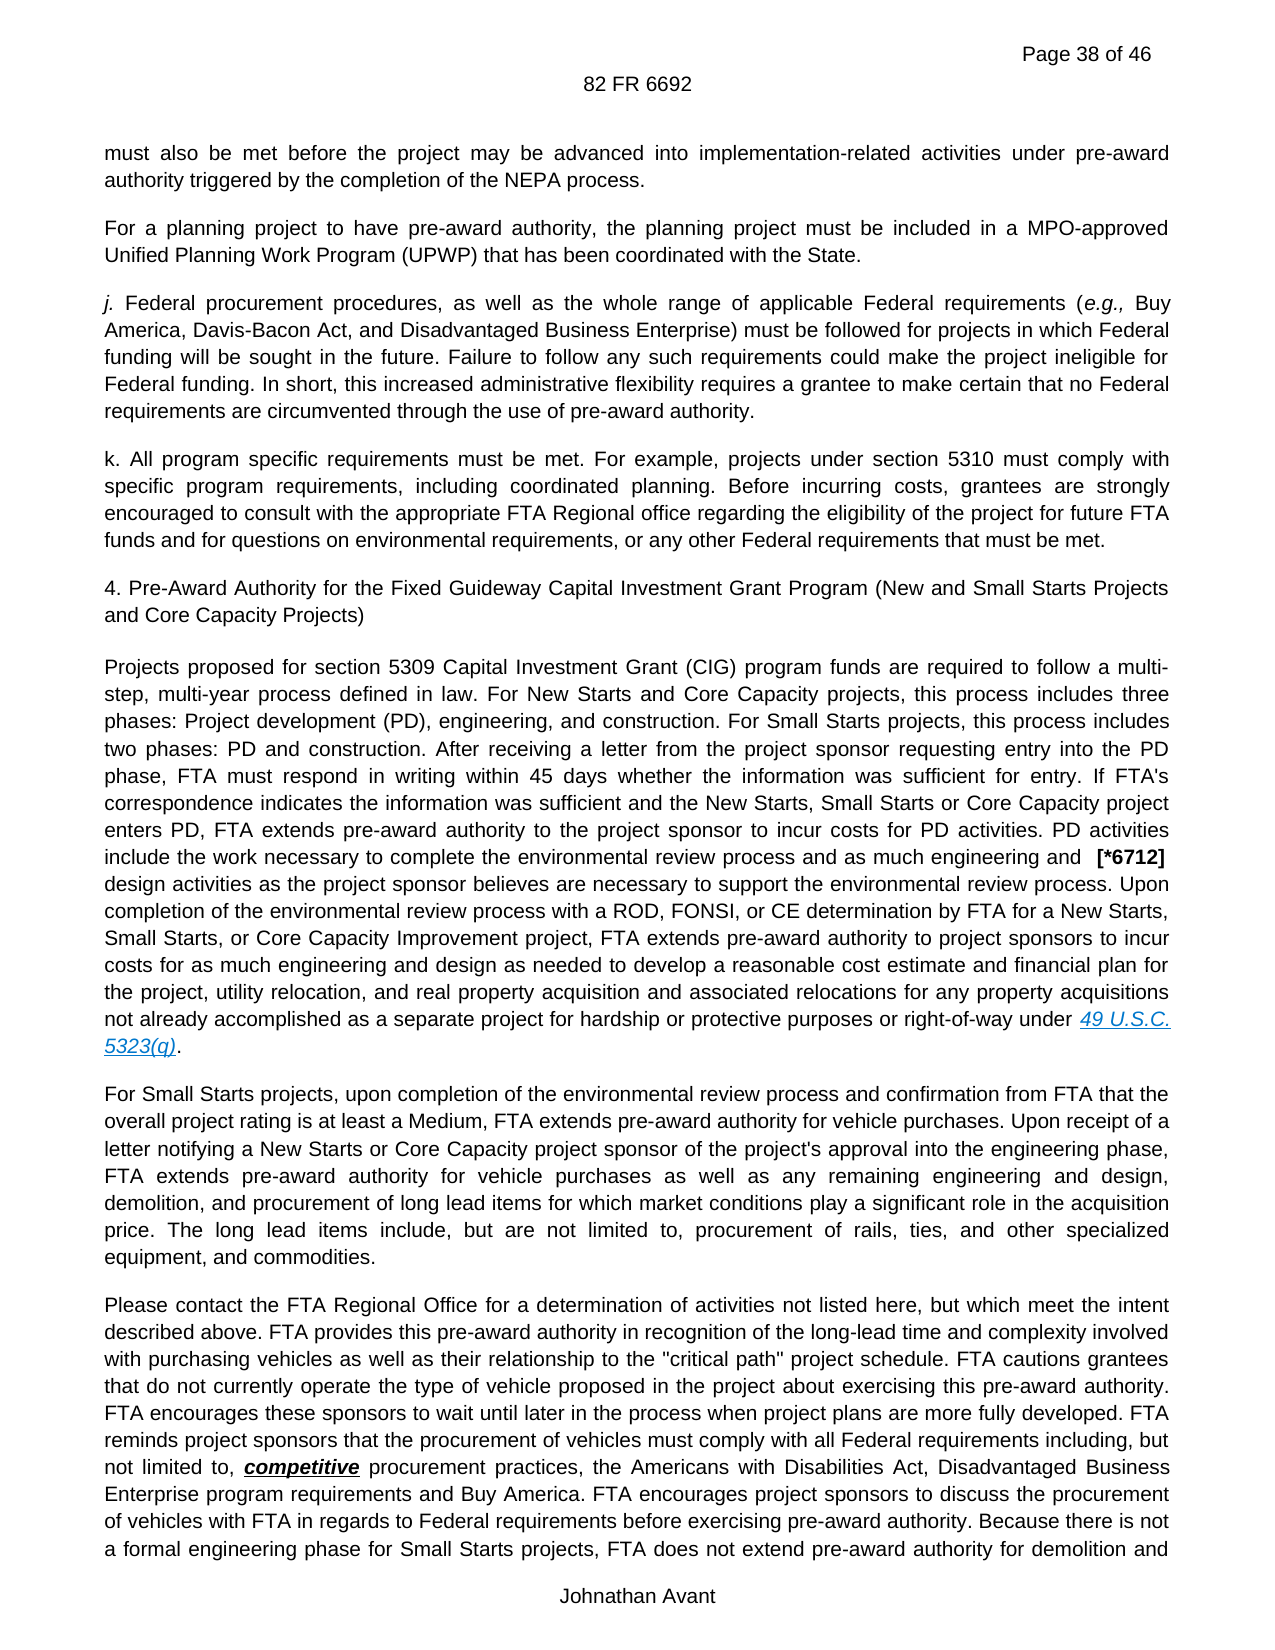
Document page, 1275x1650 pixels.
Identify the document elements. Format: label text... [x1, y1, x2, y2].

text For a planning project to have pre-award authority, the planning project must be included in a MPO-approved Unified Planning Work Program (UPWP) that has been coordinated with the State. [104, 212, 1171, 267]
text For Small Starts projects, upon completion of the environmental review process and confirmation from FTA that the overall project rating is at least a Medium, FTA extends pre-award authority for vehicle purchases. Upon receipt of a letter notifying a New Starts or Core Capacity project sponsor of the project's approval into the engineering phase, FTA extends pre-award authority for vehicle purchases as well as any remaining engineering and design, demolition, and procurement of long lead items for which market conditions play a significant role in the acquisition price. The long lead items include, but are not limited to, procurement of rails, ties, and other specialized equipment, and commodities. [104, 1079, 1171, 1269]
text k. All program specific requirements must be met. For example, projects under section 5310 must comply with specific program requirements, including coordinated planning. Before incurring costs, grantees are strongly encouraged to consult with the appropriate FTA Regional office regarding the eligibility of the project for future FTA funds and for questions on environmental requirements, or any other Federal requirements that must be met. [104, 444, 1171, 552]
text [104, 137, 1171, 192]
text Projects proposed for section 5309 Capital Investment Grant (CIG) program funds are required to follow a multi-step, multi-year process defined in law. For New Starts and Core Capacity projects, this process includes three phases: Project development (PD), engineering, and construction. For Small Starts projects, this process includes two phases: PD and construction. After receiving a letter from the project sponsor requesting entry into the PD phase, FTA must respond in writing within 45 days whether the information was sufficient for entry. If FTA's correspondence indicates the information was sufficient and the New Starts, Small Starts or Core Capacity project enters PD, FTA extends pre-award authority to the project sponsor to incur costs for PD activities. PD activities include the work necessary to complete the environmental review process and as much engineering and [*6712] design activities as the project sponsor believes are necessary to support the environmental review process. Upon completion of the environmental review process with a ROD, FONSI, or CE determination by FTA for a New Starts, Small Starts, or Core Capacity Improvement project, FTA extends pre-award authority to project sponsors to incur costs for as much engineering and design as needed to develop a reasonable cost estimate and financial plan for the project, utility relocation, and real property acquisition and associated relocations for any property acquisitions not already accomplished as a separate project for hardship or protective purposes or right-of-way under 49 U.S.C. 5323(q). [104, 652, 1171, 1058]
text 4. Pre-Award Authority for the Fixed Guideway Capital Investment Grant Program (New and Small Starts Projects and Core Capacity Projects) [104, 573, 1171, 627]
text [104, 1289, 1171, 1560]
text j. Federal procurement procedures, as well as the whole range of applicable Federal requirements (e.g., Buy America, Davis-Bacon Act, and Disadvantaged Business Enterprise) must be followed for projects in which Federal funding will be sought in the future. Failure to follow any such requirements could make the project ineligible for Federal funding. In short, this increased administrative flexibility requires a grantee to make certain that no Federal requirements are circumvented through the use of pre-award authority. [104, 287, 1171, 423]
